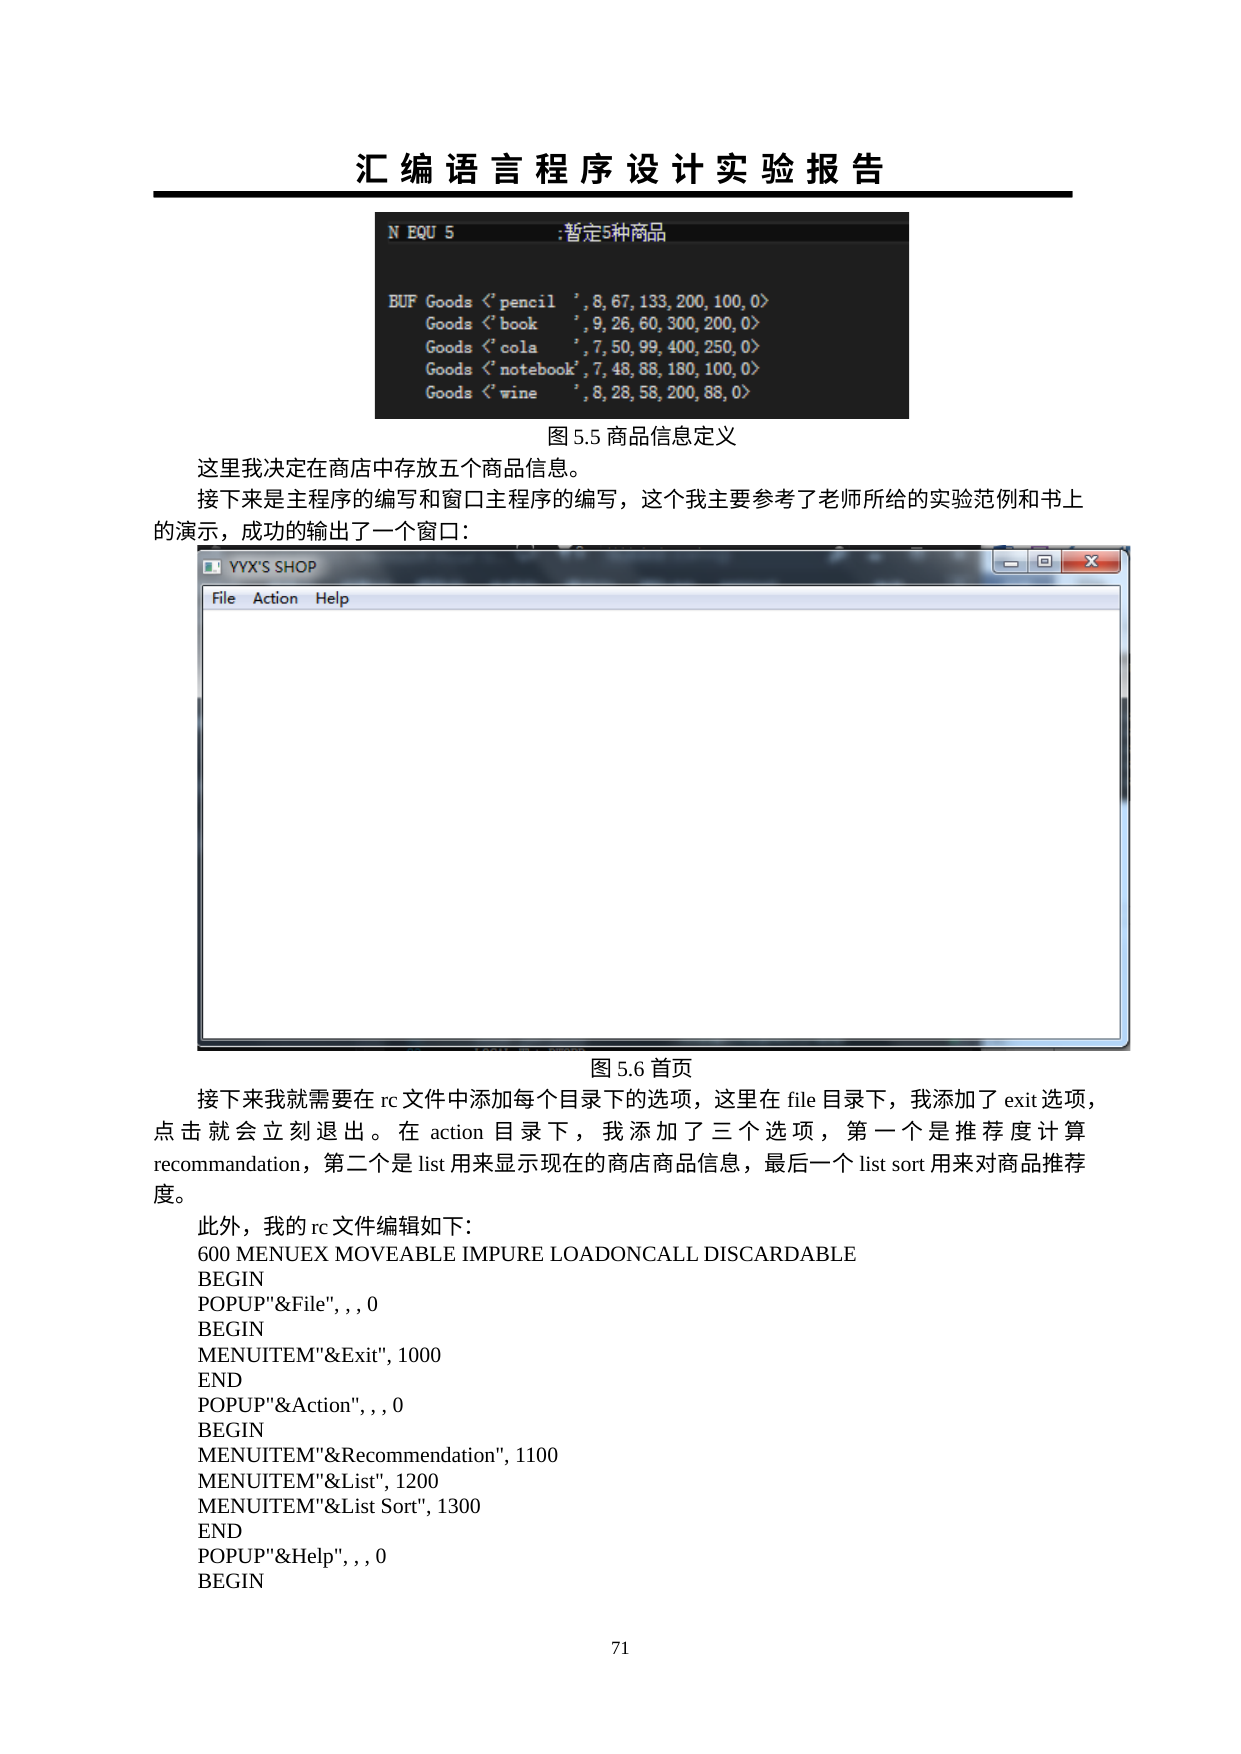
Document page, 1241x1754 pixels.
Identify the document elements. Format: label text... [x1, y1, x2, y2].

text MENUITEM"&List", 1200 [153, 1468, 1087, 1493]
text BEGIN [153, 1316, 1087, 1342]
text 此外，我的rc文件编辑如下： [153, 1209, 1087, 1241]
text BEGIN [153, 1266, 1087, 1291]
text END [153, 1367, 1087, 1392]
text MENUITEM"&Recommendation", 1100 [153, 1442, 1087, 1468]
text BEGIN [153, 1417, 1087, 1442]
text 接下来我就需要在rc文件中添加每个目录下的选项，这里在file目录下，我添加了exit选项，点击就会立刻退出。在action目录下，我添加了三个选项，第一个是推荐度计算recommandation，第二个是list用来显示现在的商店商品信息，最后一个list sort用来对商品推荐度。 [153, 1082, 1087, 1209]
text MENUITEM"&List Sort", 1300 [153, 1493, 1087, 1518]
text 图5.6 首页 [153, 1051, 1087, 1082]
text BEGIN [153, 1568, 1087, 1594]
picture [374, 212, 910, 419]
picture [197, 545, 1131, 1051]
text POPUP"&Action", , , 0 [153, 1392, 1087, 1417]
text 这里我决定在商店中存放五个商品信息。 [153, 451, 1087, 482]
text POPUP"&File", , , 0 [153, 1291, 1087, 1316]
text 图5.5 商品信息定义 [153, 419, 1087, 451]
text MENUITEM"&Exit", 1000 [153, 1342, 1087, 1367]
text END [153, 1518, 1087, 1543]
text 600 MENUEX MOVEABLE IMPURE LOADONCALL DISCARDABLE [153, 1241, 1087, 1266]
text POPUP"&Help", , , 0 [153, 1543, 1087, 1568]
text 接下来是主程序的编写和窗口主程序的编写，这个我主要参考了老师所给的实验范例和书上的演示，成功的输出了一个窗口： [153, 482, 1087, 546]
